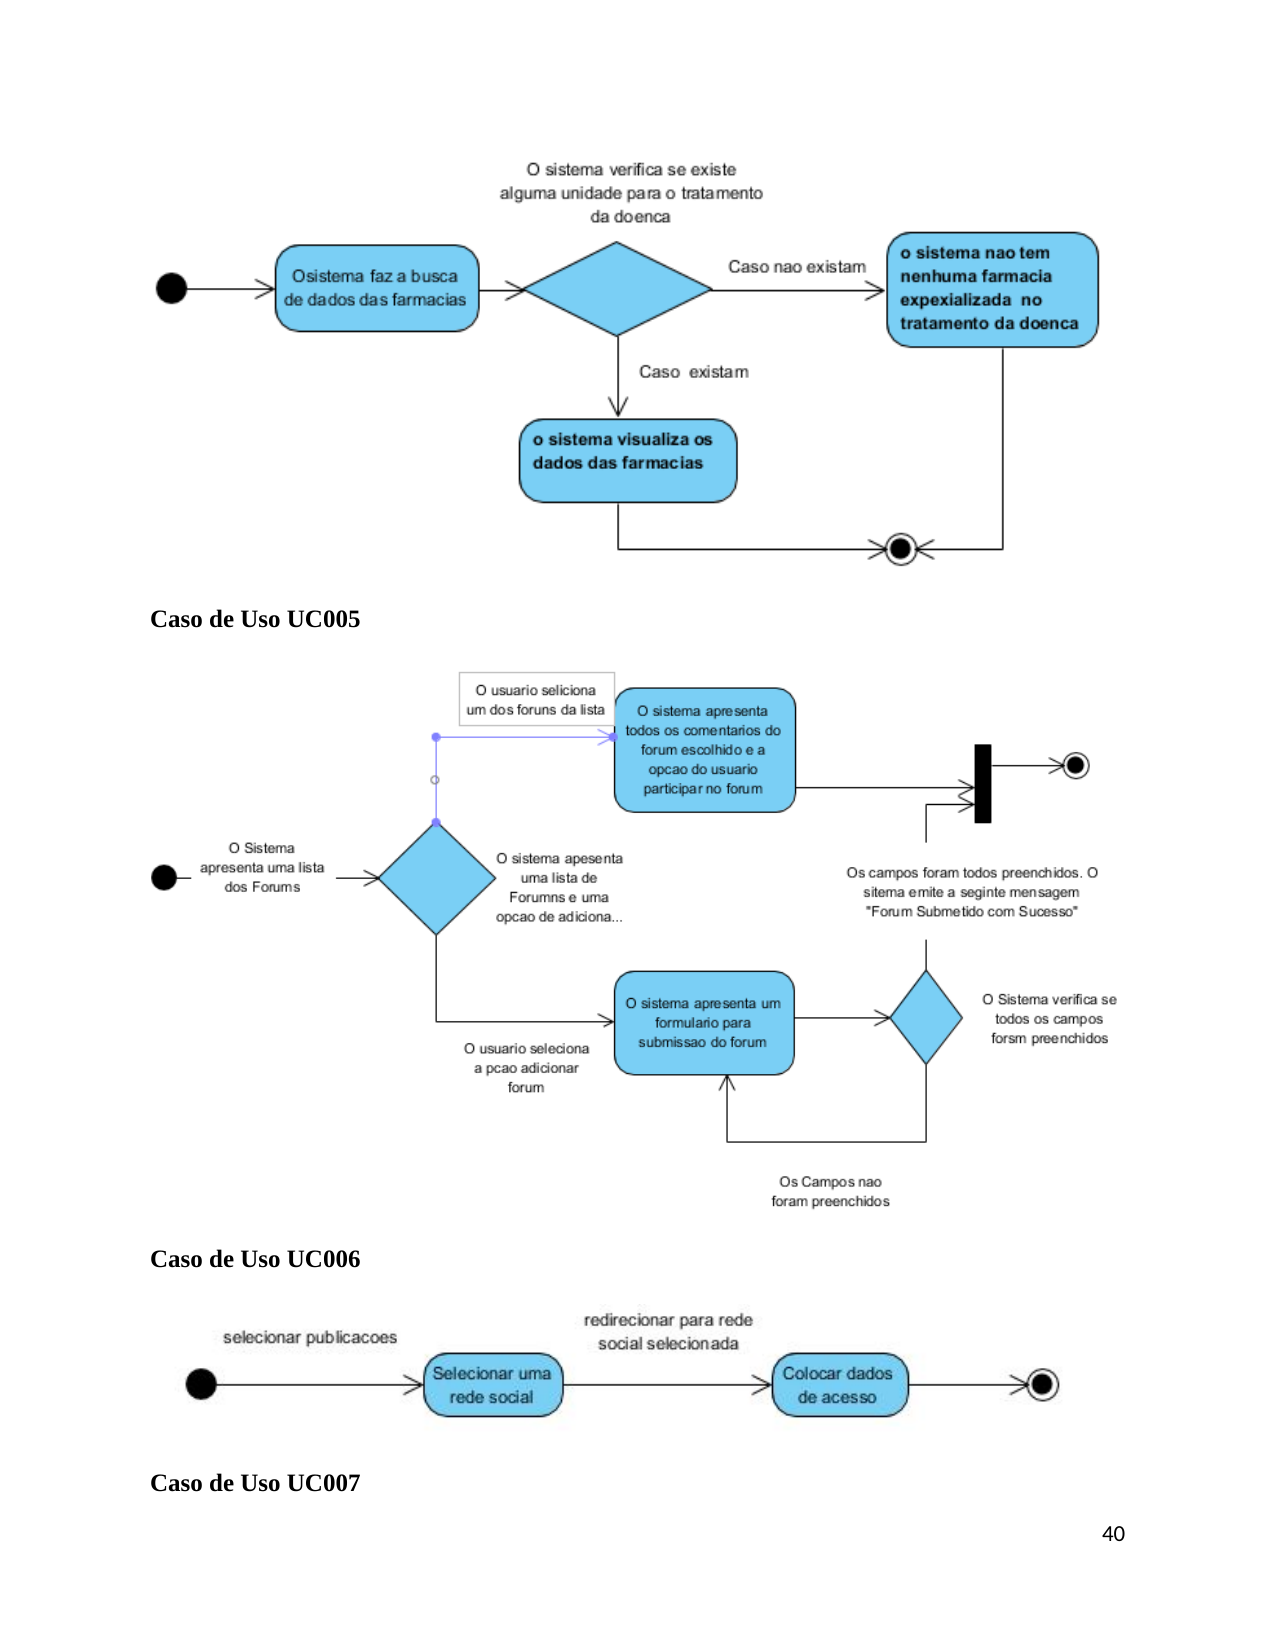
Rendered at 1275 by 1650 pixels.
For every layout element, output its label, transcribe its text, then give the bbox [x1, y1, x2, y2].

picture [150, 150, 1104, 574]
text Caso de Uso UC006 [150, 1244, 1125, 1273]
text Caso de Uso UC005 [150, 604, 1125, 633]
picture [150, 1304, 1072, 1438]
text Caso de Uso UC007 [150, 1468, 1125, 1497]
picture [150, 663, 1125, 1214]
